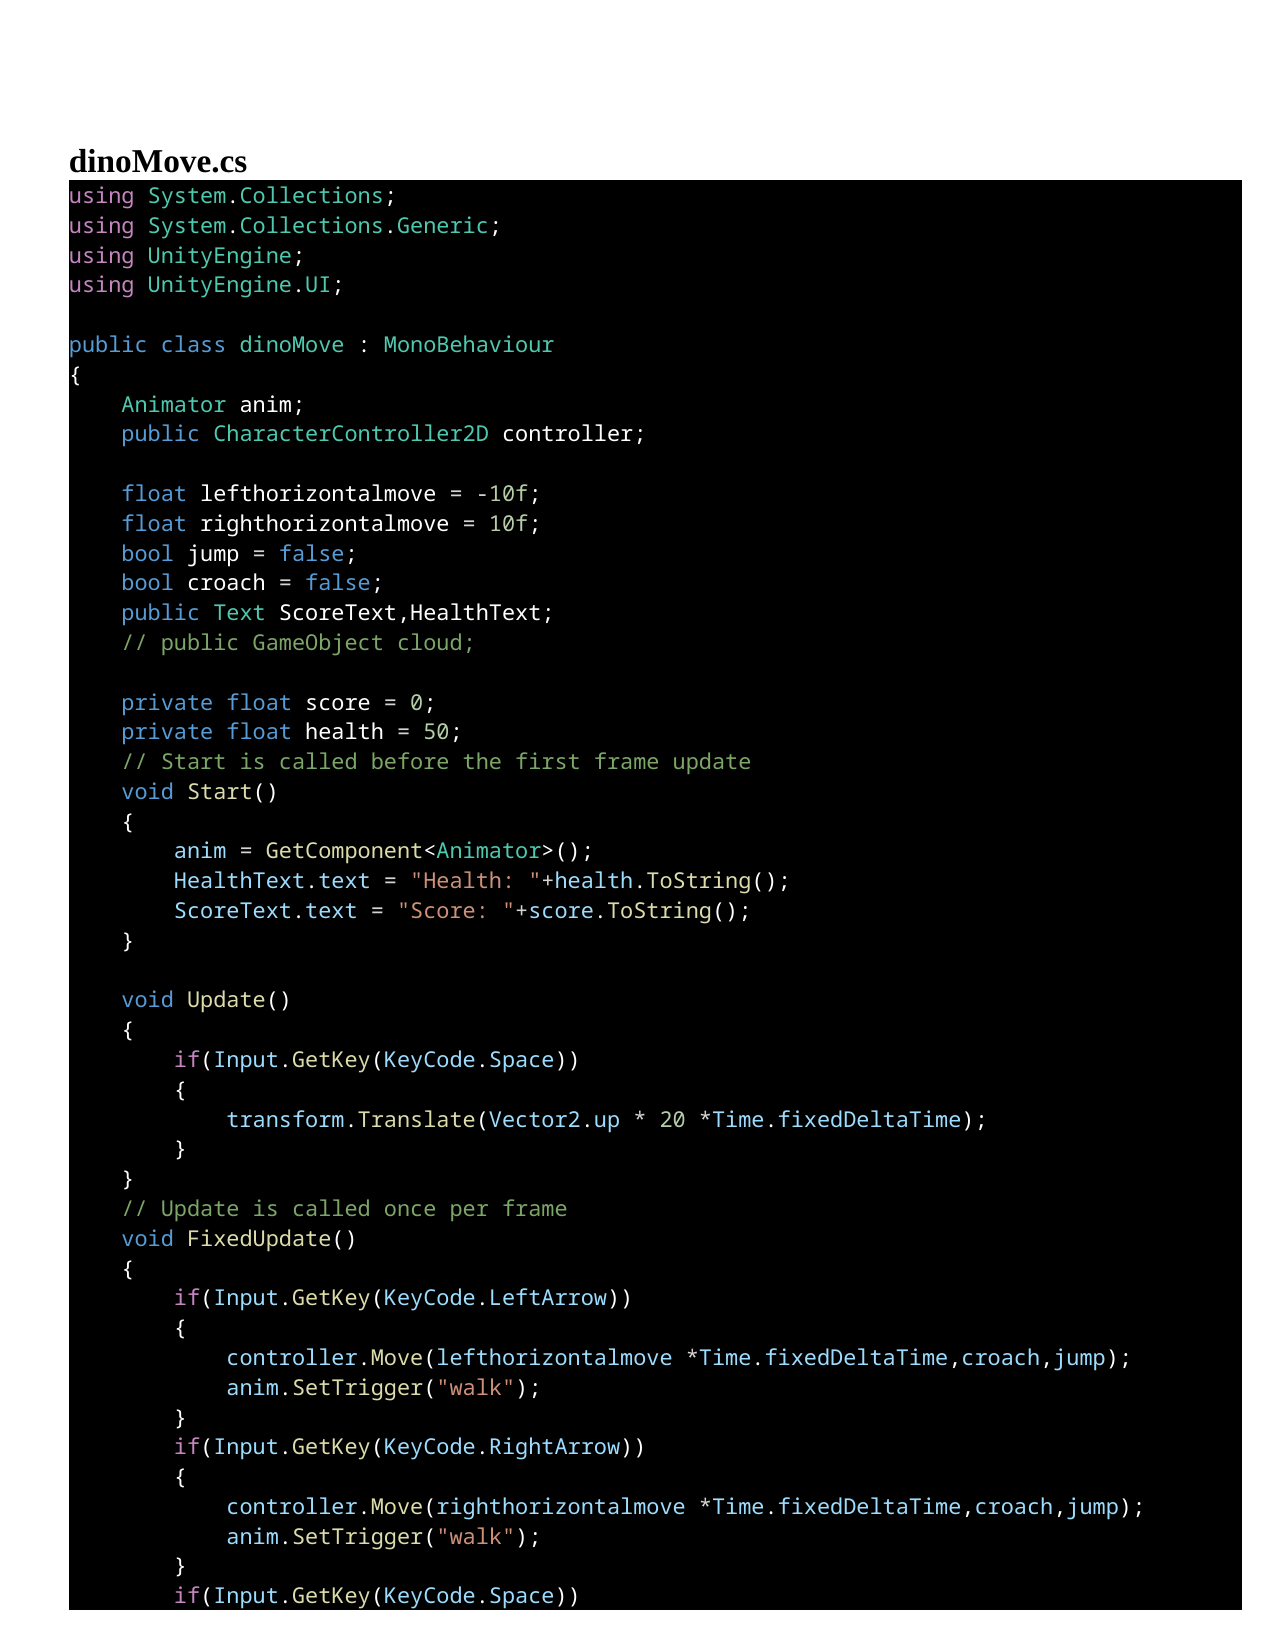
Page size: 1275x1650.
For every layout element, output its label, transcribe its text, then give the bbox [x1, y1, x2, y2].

text // Start is called before the first frame update [69, 746, 1242, 776]
text // Update is called once per frame [69, 1193, 1242, 1223]
text } [69, 925, 1242, 954]
text { [69, 1014, 1242, 1044]
text using System.Collections.Generic; [69, 210, 1242, 239]
text if(Input.GetKey(KeyCode.Space)) [69, 1044, 1242, 1074]
text bool croach = false; [69, 567, 1242, 597]
text public class dinoMove : MonoBehaviour [69, 329, 1242, 359]
text void FixedUpdate() [69, 1223, 1242, 1252]
text using System.Collections; [69, 180, 1242, 210]
text dinoMove.cs [69, 142, 1242, 180]
text } [69, 1550, 1242, 1580]
text if(Input.GetKey(KeyCode.LeftArrow)) [69, 1282, 1242, 1312]
text ScoreText.text = "Score: "+score.ToString(); [69, 895, 1242, 925]
text controller.Move(righthorizontalmove *Time.fixedDeltaTime,croach,jump); [69, 1491, 1242, 1521]
text using UnityEngine; [69, 239, 1242, 269]
text HealthText.text = "Health: "+health.ToString(); [69, 865, 1242, 895]
text float lefthorizontalmove = -10f; [69, 478, 1242, 508]
text float righthorizontalmove = 10f; [69, 508, 1242, 537]
text anim = GetComponent<Animator>(); [69, 835, 1242, 865]
text Animator anim; [69, 388, 1242, 418]
text { [69, 1074, 1242, 1103]
text // public GameObject cloud; [69, 627, 1242, 657]
text transform.Translate(Vector2.up * 20 *Time.fixedDeltaTime); [69, 1103, 1242, 1133]
text private float score = 0; [69, 686, 1242, 716]
text anim.SetTrigger("walk"); [69, 1372, 1242, 1401]
text void Update() [69, 984, 1242, 1014]
text } [69, 1401, 1242, 1431]
text controller.Move(lefthorizontalmove *Time.fixedDeltaTime,croach,jump); [69, 1342, 1242, 1372]
text { [69, 806, 1242, 835]
text private float health = 50; [69, 716, 1242, 746]
text { [69, 1312, 1242, 1342]
text void Start() [69, 776, 1242, 806]
text anim.SetTrigger("walk"); [69, 1521, 1242, 1550]
text bool jump = false; [69, 537, 1242, 567]
text { [69, 1252, 1242, 1282]
text if(Input.GetKey(KeyCode.Space)) [69, 1580, 1242, 1610]
text if(Input.GetKey(KeyCode.RightArrow)) [69, 1431, 1242, 1461]
text public Text ScoreText,HealthText; [69, 597, 1242, 627]
text } [69, 1133, 1242, 1163]
text using UnityEngine.UI; [69, 269, 1242, 299]
text { [69, 1461, 1242, 1491]
text public CharacterController2D controller; [69, 418, 1242, 448]
text } [69, 1163, 1242, 1193]
text { [69, 359, 1242, 388]
